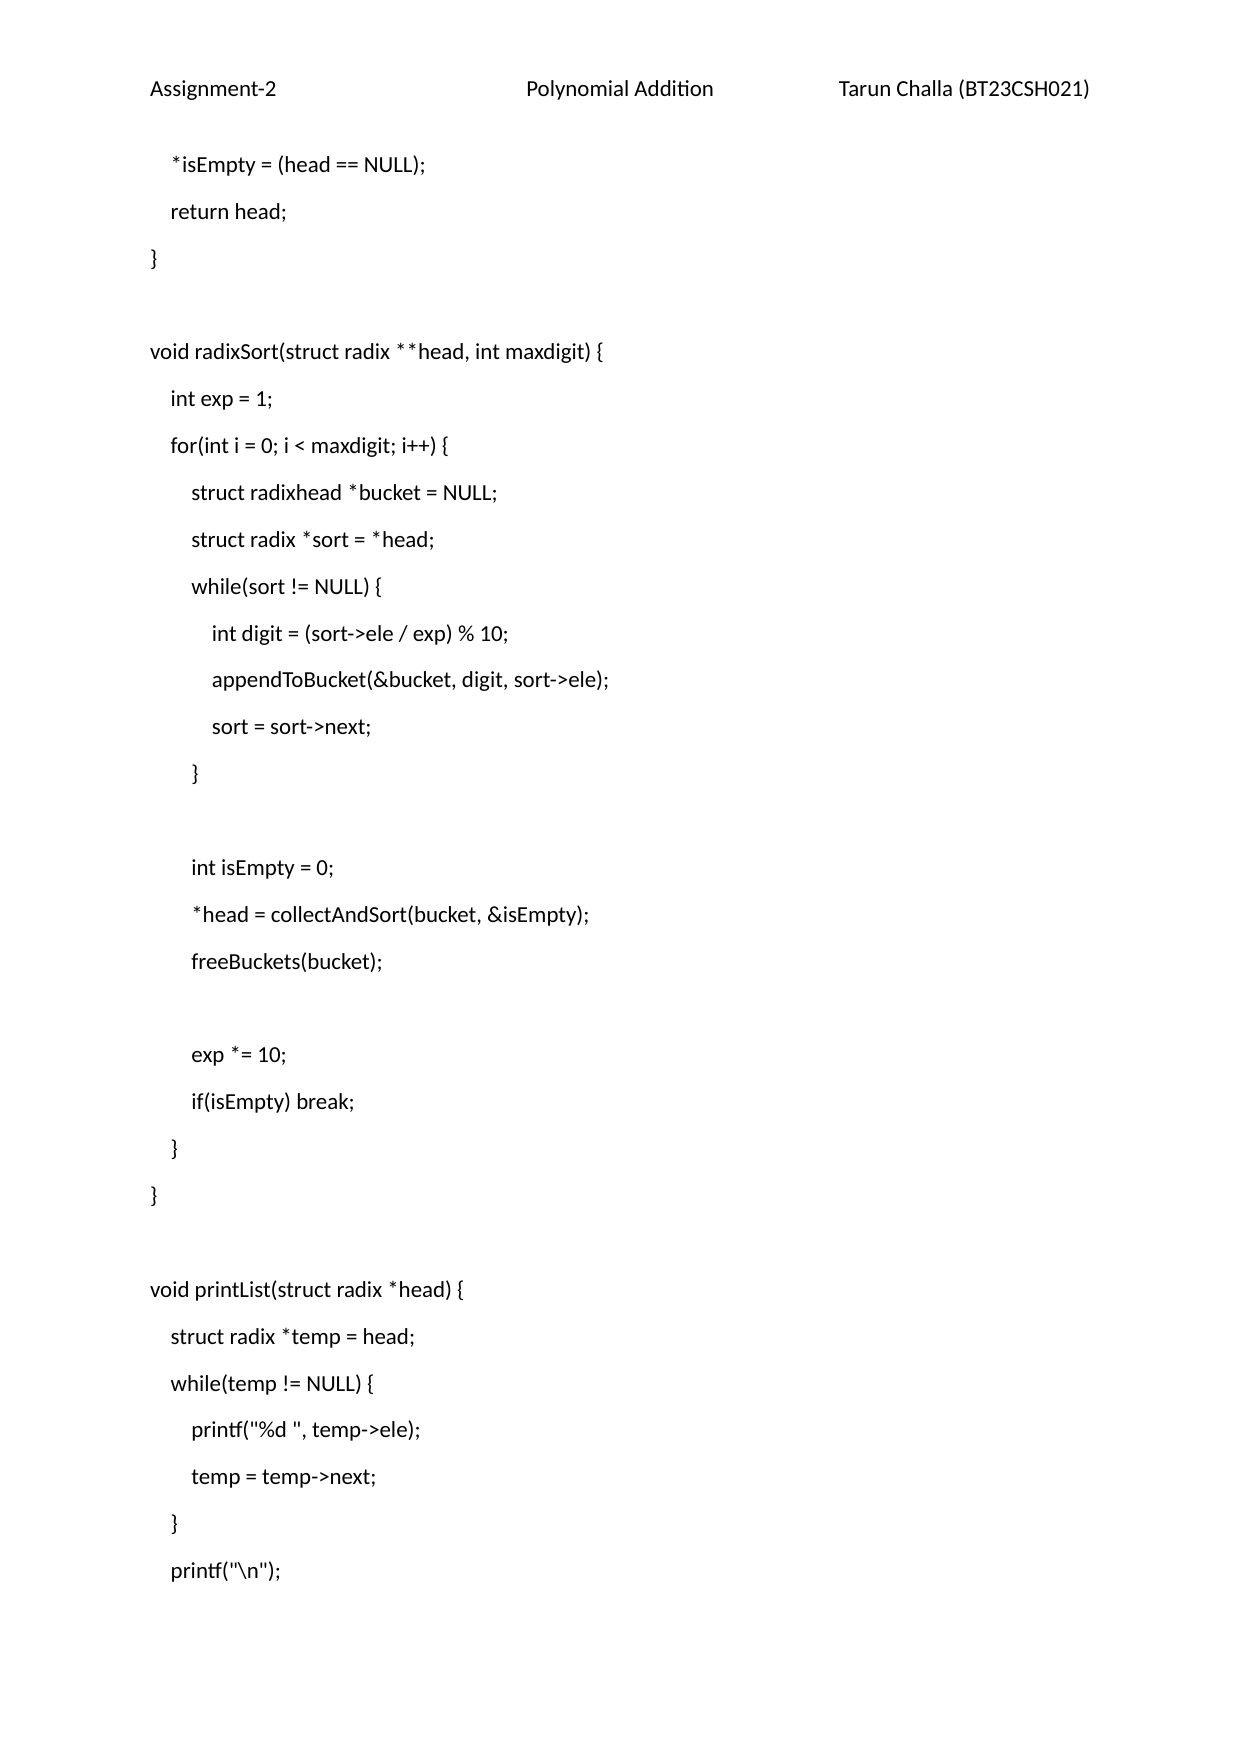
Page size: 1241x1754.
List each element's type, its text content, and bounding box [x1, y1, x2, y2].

text } [150, 1509, 1090, 1537]
text exp *= 10; [150, 1041, 1090, 1069]
text struct radix *sort = *head; [150, 525, 1090, 553]
text } [150, 759, 1090, 787]
text int isEmpty = 0; [150, 853, 1090, 881]
text printf("\n"); [150, 1556, 1090, 1584]
text sort = sort->next; [150, 712, 1090, 741]
text for(int i = 0; i < maxdigit; i++) { [150, 431, 1090, 459]
text printf("%d ", temp->ele); [150, 1416, 1090, 1444]
text temp = temp->next; [150, 1462, 1090, 1491]
text return head; [150, 197, 1090, 225]
text void printList(struct radix *head) { [150, 1275, 1090, 1303]
text freeBuckets(bucket); [150, 947, 1090, 975]
text struct radix *temp = head; [150, 1322, 1090, 1350]
text appendToBucket(&bucket, digit, sort->ele); [150, 666, 1090, 694]
text int exp = 1; [150, 384, 1090, 412]
text *isEmpty = (head == NULL); [150, 150, 1090, 178]
text int digit = (sort->ele / exp) % 10; [150, 619, 1090, 647]
text struct radixhead *bucket = NULL; [150, 478, 1090, 506]
text while(temp != NULL) { [150, 1369, 1090, 1397]
text } [150, 244, 1090, 272]
text } [150, 1181, 1090, 1209]
text *head = collectAndSort(bucket, &isEmpty); [150, 900, 1090, 928]
text } [150, 1134, 1090, 1162]
text while(sort != NULL) { [150, 572, 1090, 600]
text if(isEmpty) break; [150, 1087, 1090, 1116]
text void radixSort(struct radix **head, int maxdigit) { [150, 337, 1090, 366]
